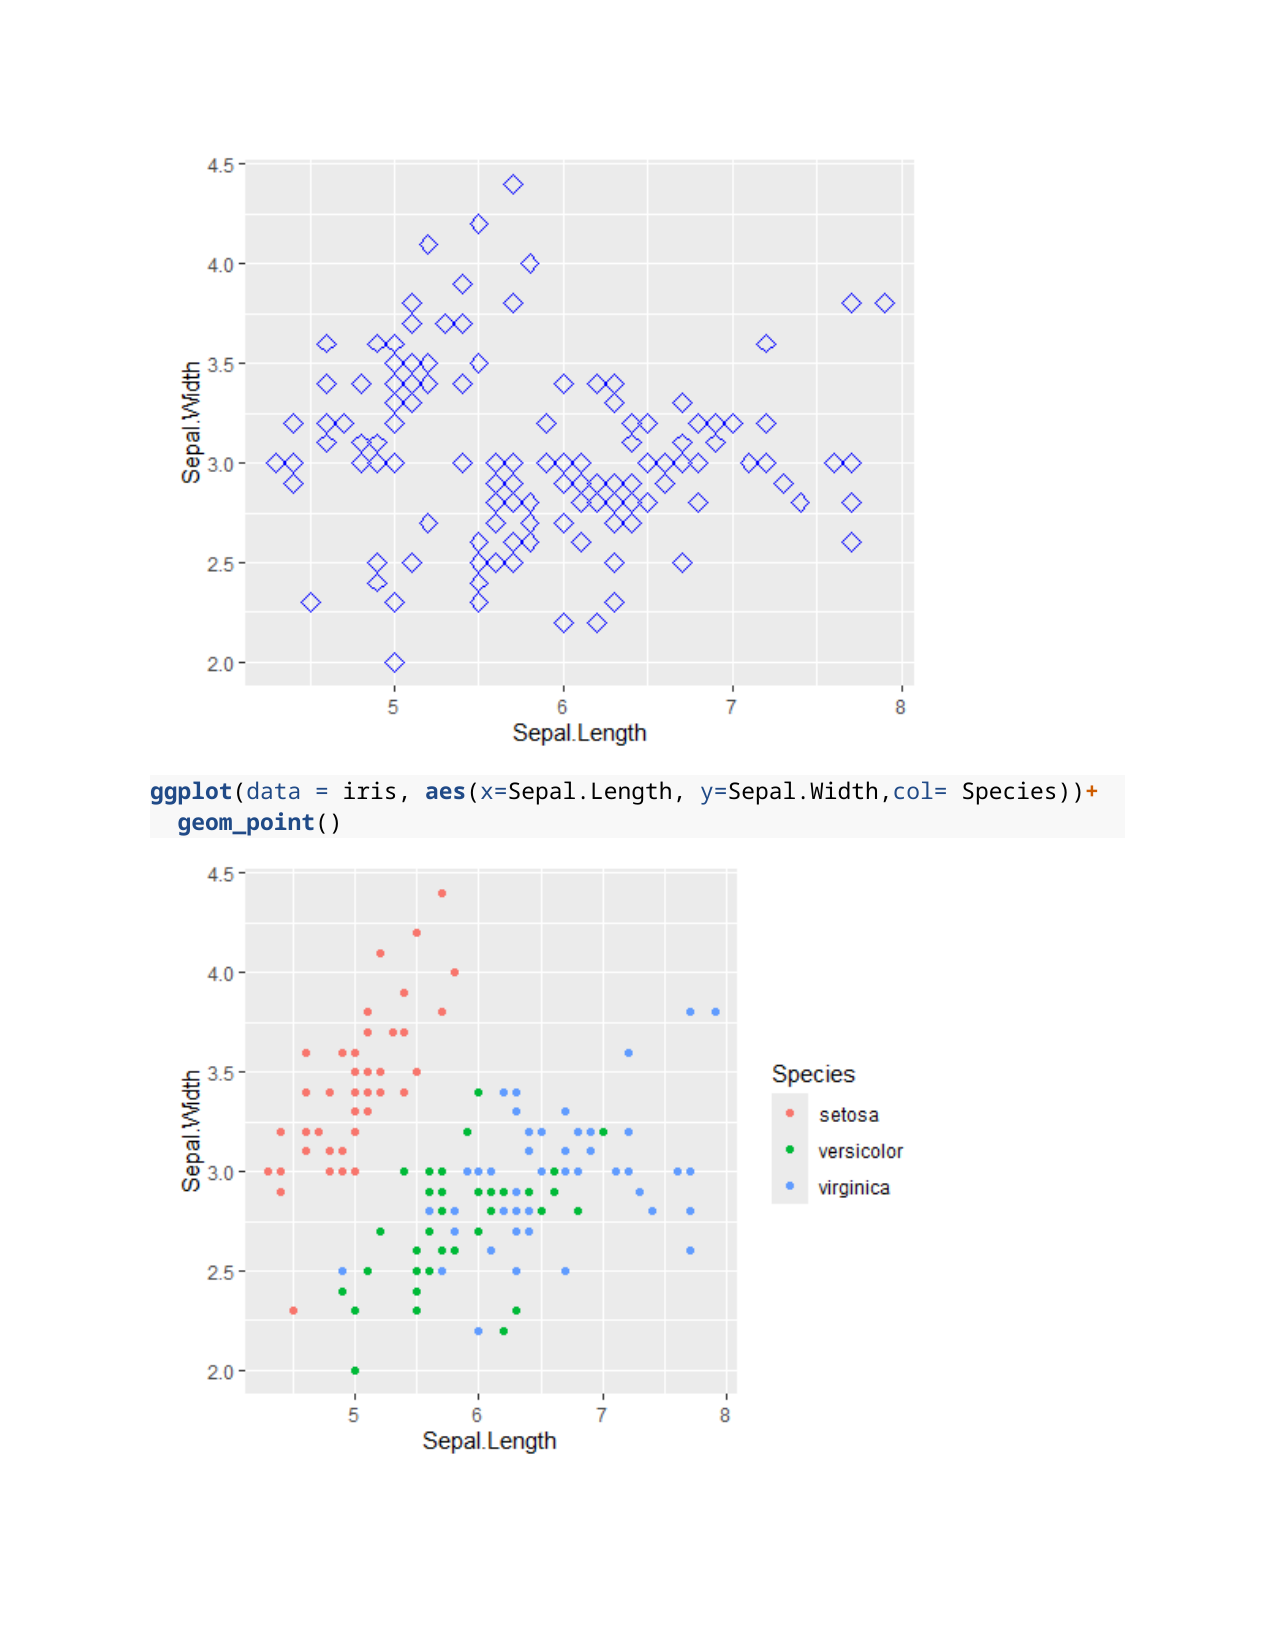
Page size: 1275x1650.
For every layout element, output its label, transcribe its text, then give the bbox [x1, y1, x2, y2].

text ggplot(data = iris, aes(x=Sepal.Length, y=Sepal.Width,col= Species))+ geom_point() [342, 775, 1125, 838]
picture [168, 150, 927, 757]
picture [168, 858, 927, 1465]
